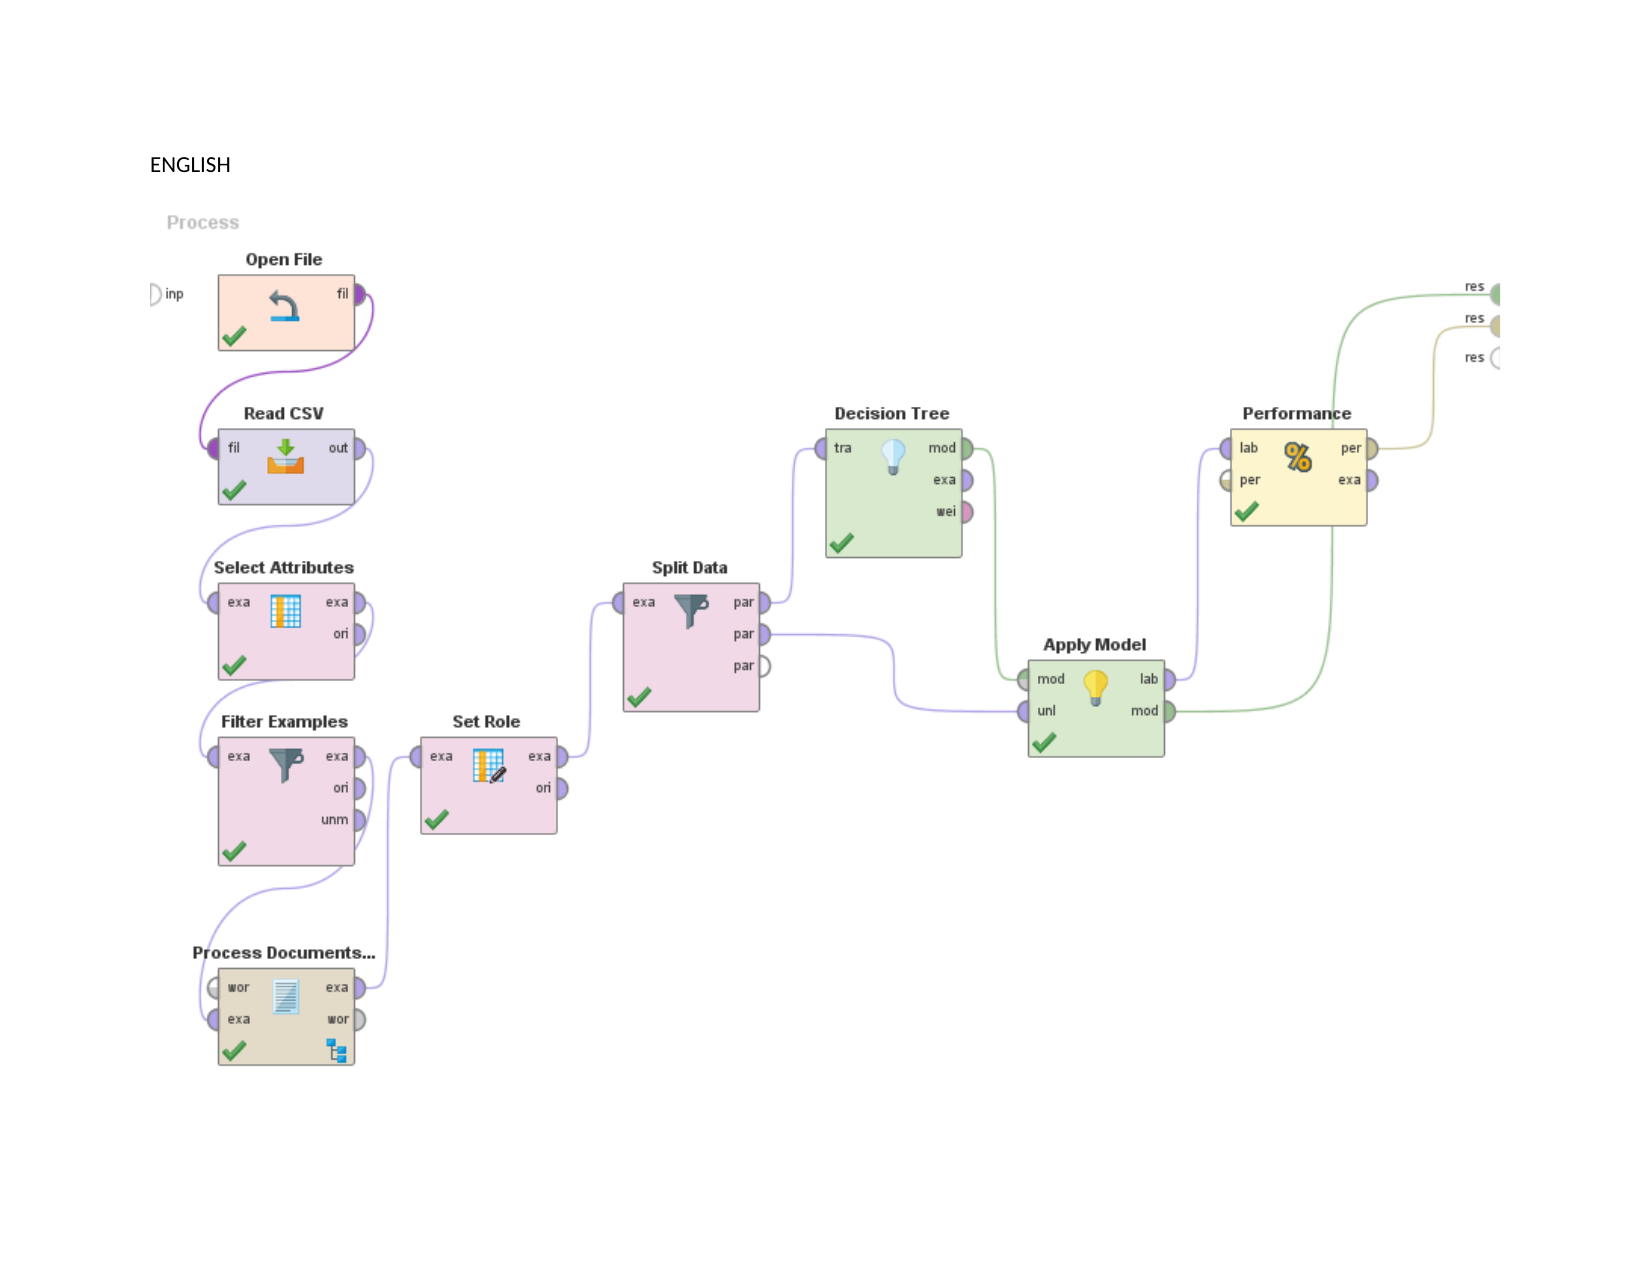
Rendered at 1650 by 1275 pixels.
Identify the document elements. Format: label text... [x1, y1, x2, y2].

text ENGLISH [150, 150, 1500, 178]
picture [150, 196, 1500, 1116]
